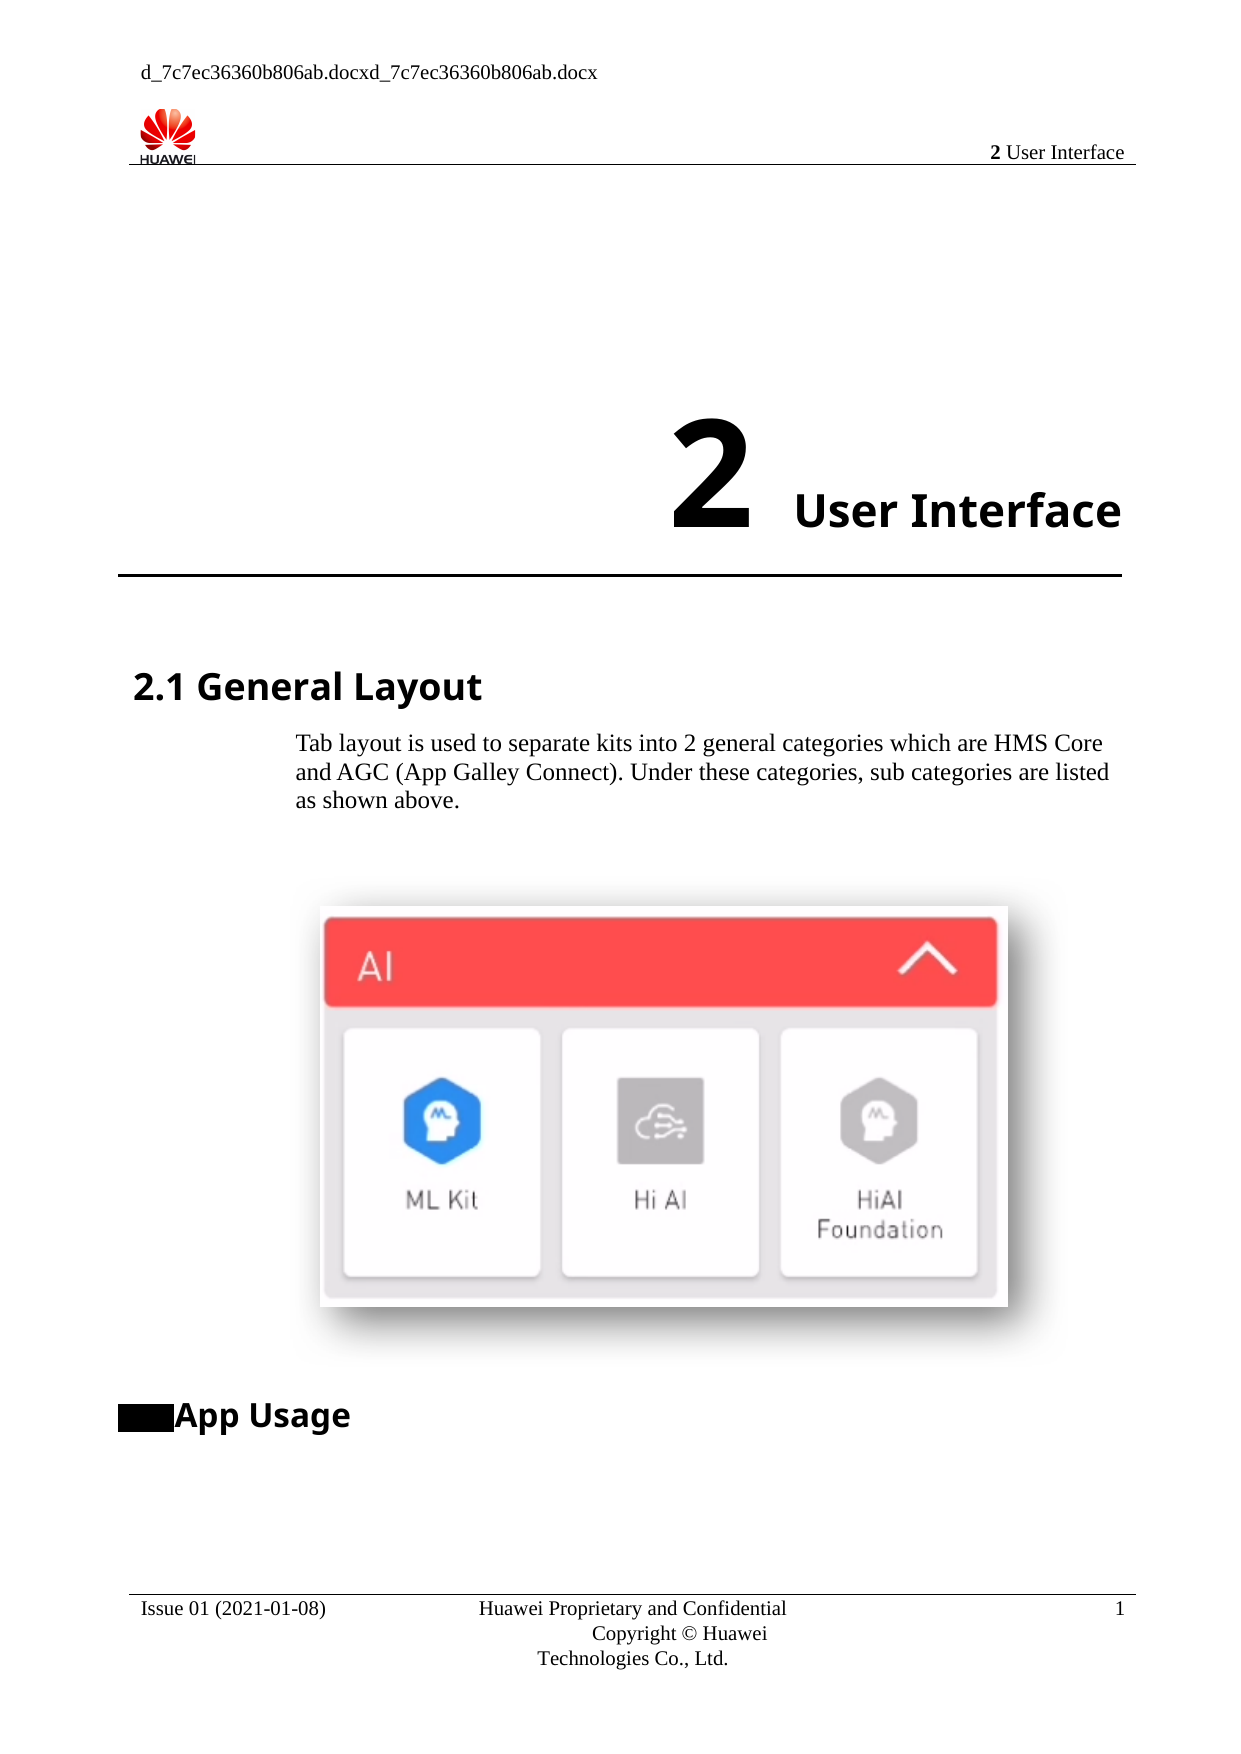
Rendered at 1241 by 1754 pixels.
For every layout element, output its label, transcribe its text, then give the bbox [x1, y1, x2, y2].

picture [320, 935, 1008, 1336]
picture [140, 134, 196, 189]
subtitle User Interface [118, 396, 1122, 602]
text Tab layout is used to separate kits into 2 general categories which are HMS Core and AGC (App Galley Connect). Under these categories, sub categories are listed as shown above. [295, 757, 1122, 843]
subtitle General Layout [133, 689, 1122, 740]
